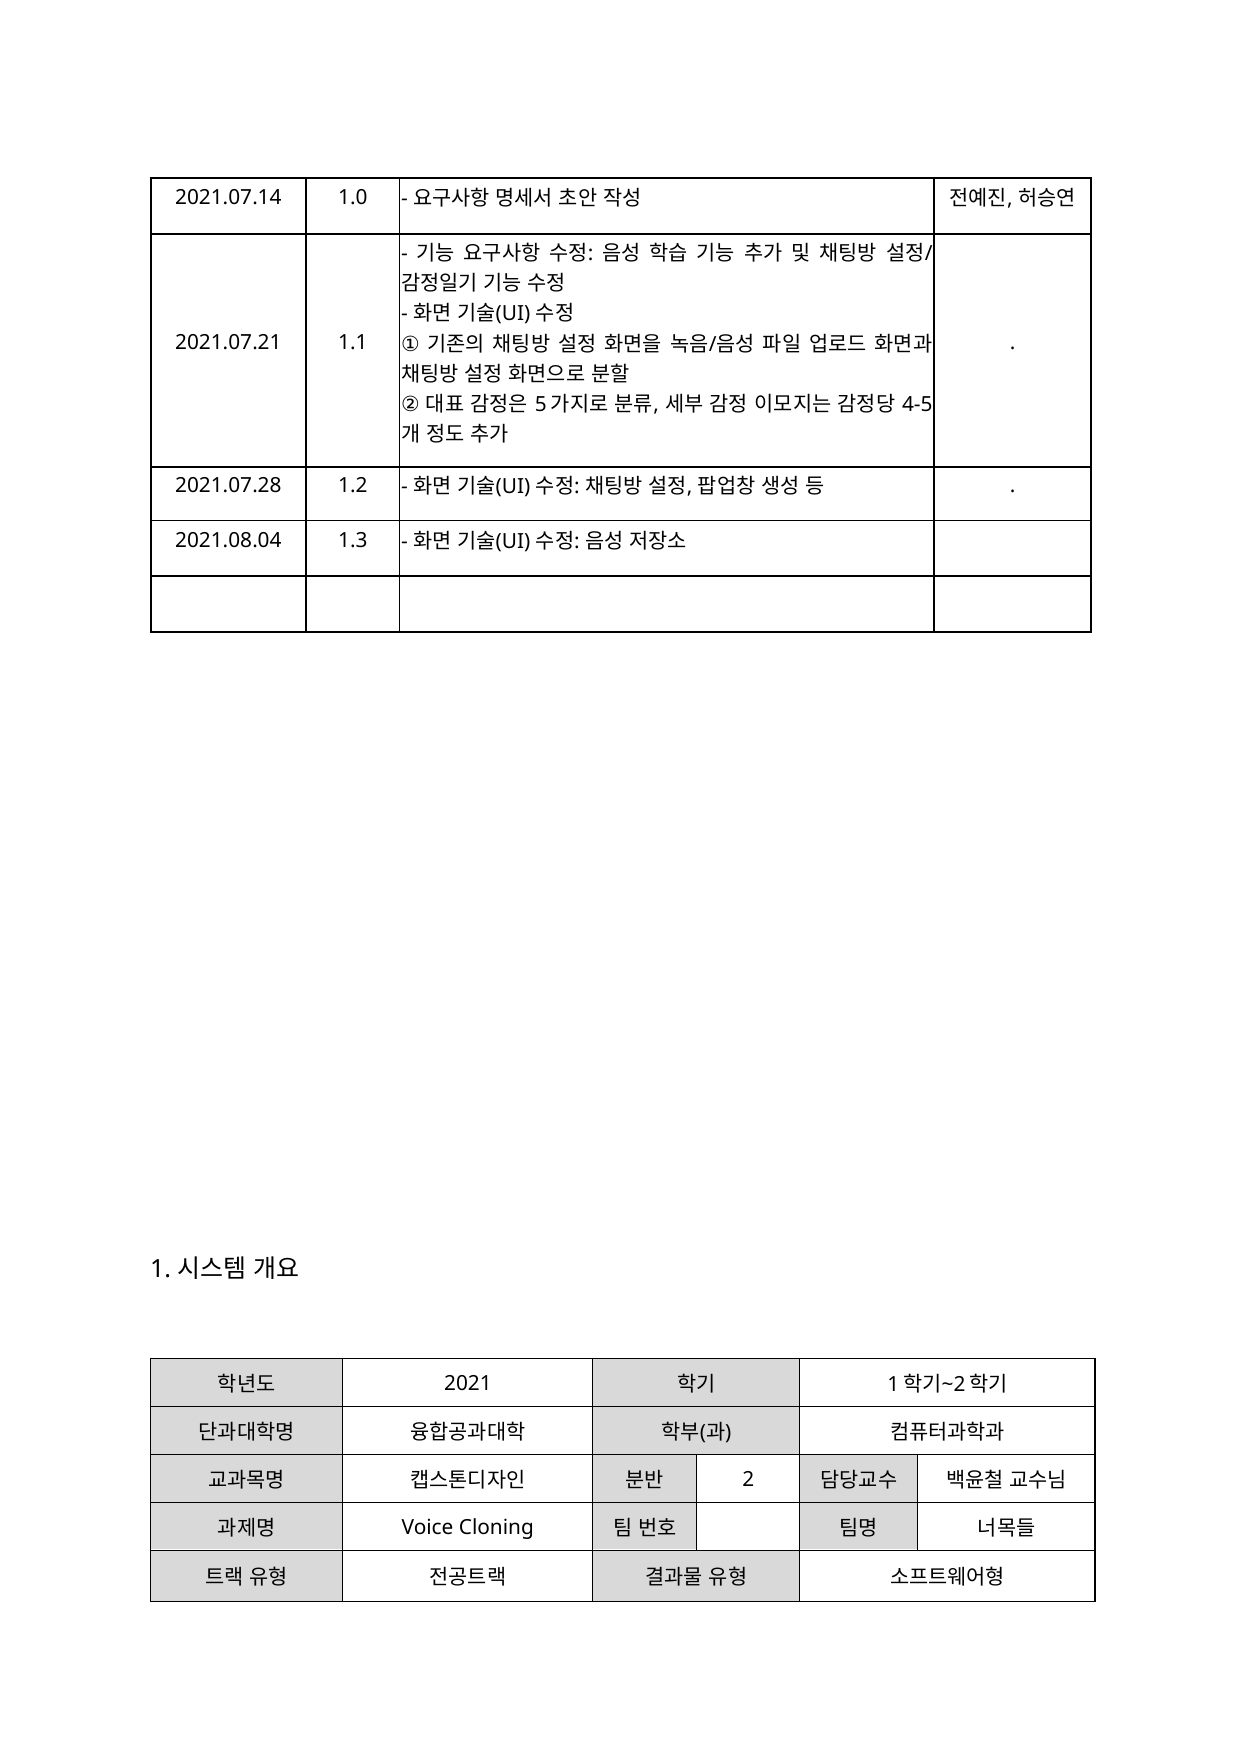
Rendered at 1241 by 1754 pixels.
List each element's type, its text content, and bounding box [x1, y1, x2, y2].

table_cell - 화면 기술(UI) 수정: 음성 저장소 [400, 521, 933, 575]
table_cell - 기능 요구사항 수정: 음성 학습 기능 추가 및 채팅방 설정/감정일기 기능 수정 - 화면 기술(UI) 수정 ① 기존의 채팅방 설정 화면을 녹음/음성 파일 업로드 화면과 채팅방 설정 화면으로 분할 ② 대표 감정은 5가지로 분류, 세부 감정 이모지는 감정당 4-5개 정도 추가 [400, 235, 933, 466]
table_cell 교과목명 [151, 1455, 342, 1502]
table_cell 1.1 [307, 235, 399, 466]
table_cell 캡스톤디자인 [343, 1455, 592, 1502]
table_cell 백윤철 교수님 [918, 1455, 1094, 1502]
table_cell 너목들 [918, 1503, 1094, 1549]
table_cell 2021.08.04 [152, 521, 305, 575]
table_header 학기 [593, 1359, 799, 1406]
table_header 학년도 [151, 1359, 342, 1406]
table_cell 팀명 [800, 1503, 917, 1549]
table_header 1학기~2학기 [800, 1359, 1094, 1406]
table_cell 전예진, 허승연 [935, 179, 1090, 233]
table_cell 1.0 [307, 179, 399, 233]
table_cell 학부(과) [593, 1407, 799, 1454]
table_cell 트랙 유형 [151, 1551, 342, 1601]
table_cell 2 [697, 1455, 799, 1502]
table_cell Voice Cloning [343, 1503, 592, 1549]
table_header 2021 [343, 1359, 592, 1406]
text 1. 시스템 개요 [150, 1249, 1090, 1285]
table_cell 융합공과대학 [343, 1407, 592, 1454]
table_cell 분반 [593, 1455, 696, 1502]
table_cell 2021.07.28 [152, 468, 305, 520]
table_cell [935, 577, 1090, 631]
table_cell . [935, 235, 1090, 466]
table_cell [400, 577, 933, 631]
table_cell - 요구사항 명세서 초안 작성 [400, 179, 933, 233]
table_cell [152, 577, 305, 631]
table_cell [697, 1503, 799, 1549]
table_cell [307, 577, 399, 631]
table_cell 결과물 유형 [593, 1551, 799, 1601]
table_cell [935, 521, 1090, 575]
table_cell 2021.07.21 [152, 235, 305, 466]
table_cell 컴퓨터과학과 [800, 1407, 1094, 1454]
table_cell 과제명 [151, 1503, 342, 1549]
table_cell 전공트랙 [343, 1551, 592, 1601]
table_cell 소프트웨어형 [800, 1551, 1094, 1601]
table_cell 1.2 [307, 468, 399, 520]
table_cell 단과대학명 [151, 1407, 342, 1454]
table_cell . [935, 468, 1090, 520]
table_cell 팀 번호 [593, 1503, 696, 1549]
table_cell 2021.07.14 [152, 179, 305, 233]
table_cell 담당교수 [800, 1455, 917, 1502]
table_cell - 화면 기술(UI) 수정: 채팅방 설정, 팝업창 생성 등 [400, 468, 933, 520]
table_cell 1.3 [307, 521, 399, 575]
